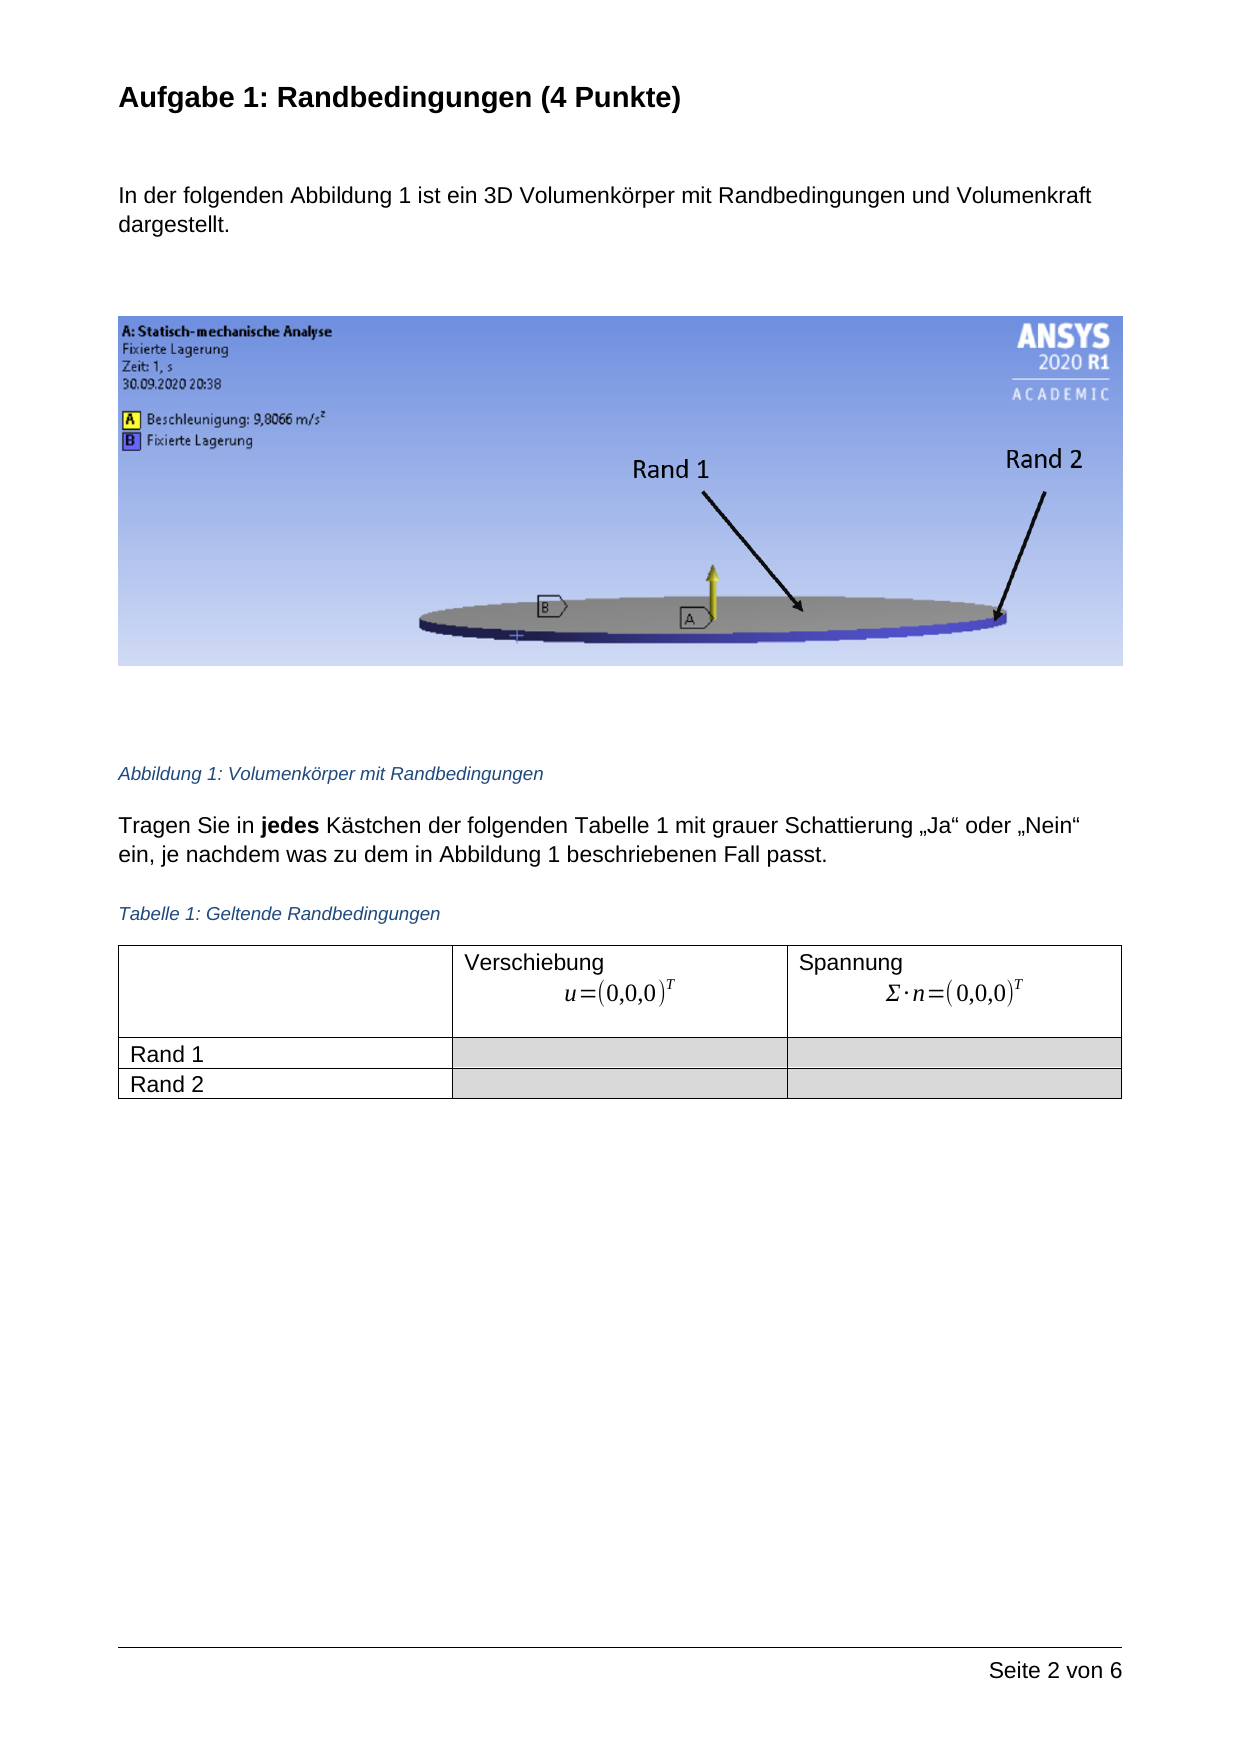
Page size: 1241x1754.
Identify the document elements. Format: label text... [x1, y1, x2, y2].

table_cell [453, 1038, 787, 1067]
table_header [119, 946, 452, 1037]
table_cell Rand 1 [119, 1038, 452, 1067]
table_header Spannung [788, 946, 1121, 1037]
table_cell [788, 1069, 1121, 1098]
table_cell Rand 2 [119, 1069, 452, 1098]
subtitle Tragen Sie in jedes Kästchen der folgenden Tabelle 1 mit grauer Schattierung „Ja“ oder „Nein“ ein, je nachdem was zu dem in Abbildung 1 beschriebenen Fall passt. [118, 809, 1122, 867]
subtitle Aufgabe 1: Randbedingungen (4 Punkte) [118, 81, 1122, 114]
table_cell [788, 1038, 1121, 1067]
table_header Verschiebung [453, 946, 787, 1037]
text In der folgenden Abbildung 1 ist ein 3D Volumenkörper mit Randbedingungen und Volumenkraft dargestellt. [118, 179, 1122, 237]
table_cell [453, 1069, 787, 1098]
picture [118, 316, 1123, 666]
